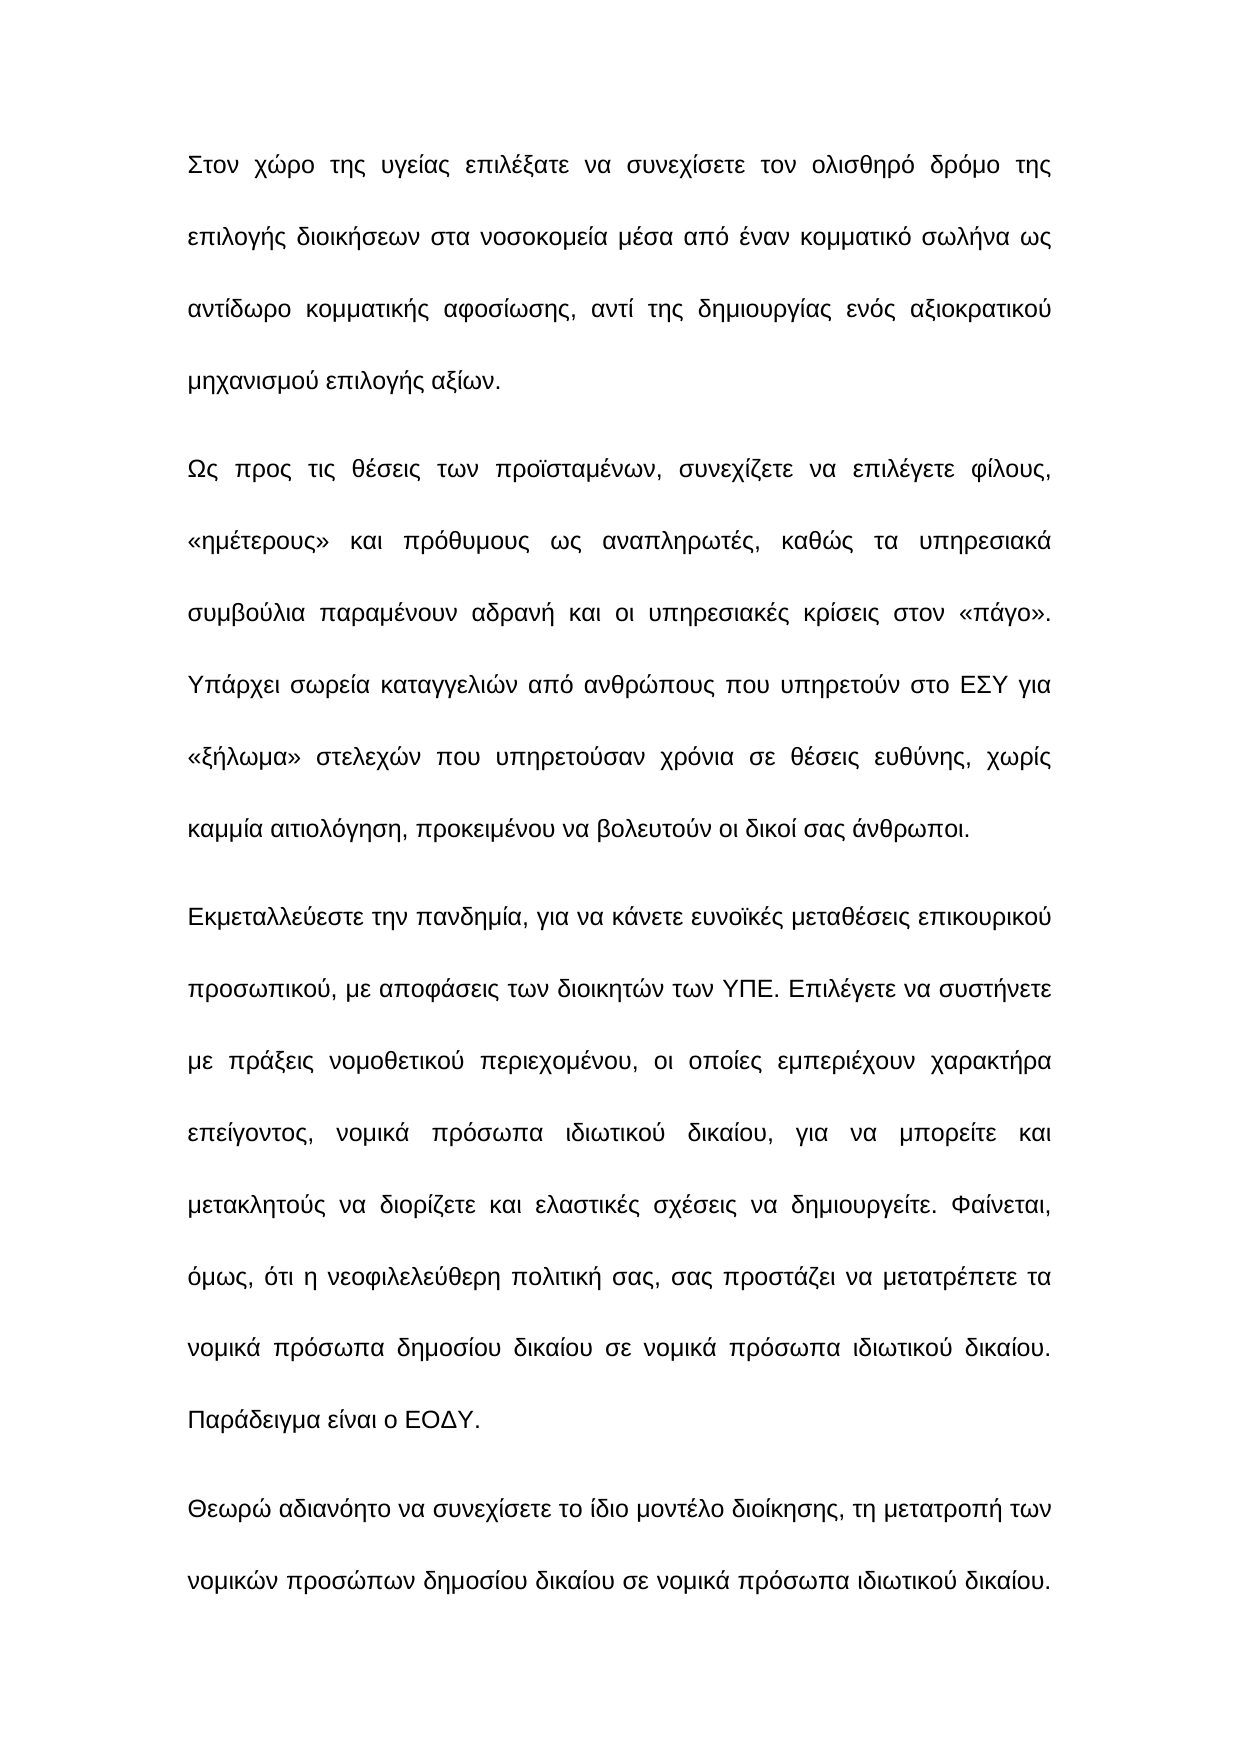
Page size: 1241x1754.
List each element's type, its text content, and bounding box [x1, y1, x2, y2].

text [187, 1494, 1053, 1594]
text Εκμεταλλεύεστε την πανδημία, για να κάνετε ευνοϊκές μεταθέσεις επικουρικού προσωπικού, με αποφάσεις των διοικητών των ΥΠΕ. Επιλέγετε να συστήνετε με πράξεις νομοθετικού περιεχομένου, οι οποίες εμπεριέχουν χαρακτήρα επείγοντος, νομικά πρόσωπα ιδιωτικού δικαίου, για να μπορείτε και μετακλητούς να διορίζετε και ελαστικές σχέσεις να δημιουργείτε. Φαίνεται, όμως, ότι η νεοφιλελεύθερη πολιτική σας, σας προστάζει να μετατρέπετε τα νομικά πρόσωπα δημοσίου δικαίου σε νομικά πρόσωπα ιδιωτικού δικαίου. Παράδειγμα είναι ο ΕΟΔΥ. [187, 902, 1053, 1434]
text Στον χώρο της υγείας επιλέξατε να συνεχίσετε τον ολισθηρό δρόμο της επιλογής διοικήσεων στα νοσοκομεία μέσα από έναν κομματικό σωλήνα ως αντίδωρο κομματικής αφοσίωσης, αντί της δημιουργίας ενός αξιοκρατικού μηχανισμού επιλογής αξίων. [187, 150, 1053, 394]
text Ως προς τις θέσεις των προϊσταμένων, συνεχίζετε να επιλέγετε φίλους, «ημέτερους» και πρόθυμους ως αναπληρωτές, καθώς τα υπηρεσιακά συμβούλια παραμένουν αδρανή και οι υπηρεσιακές κρίσεις στον «πάγο». Υπάρχει σωρεία καταγγελιών από ανθρώπους που υπηρετούν στο ΕΣΥ για «ξήλωμα» στελεχών που υπηρετούσαν χρόνια σε θέσεις ευθύνης, χωρίς καμμία αιτιολόγηση, προκειμένου να βολευτούν οι δικοί σας άνθρωποι. [187, 454, 1053, 842]
